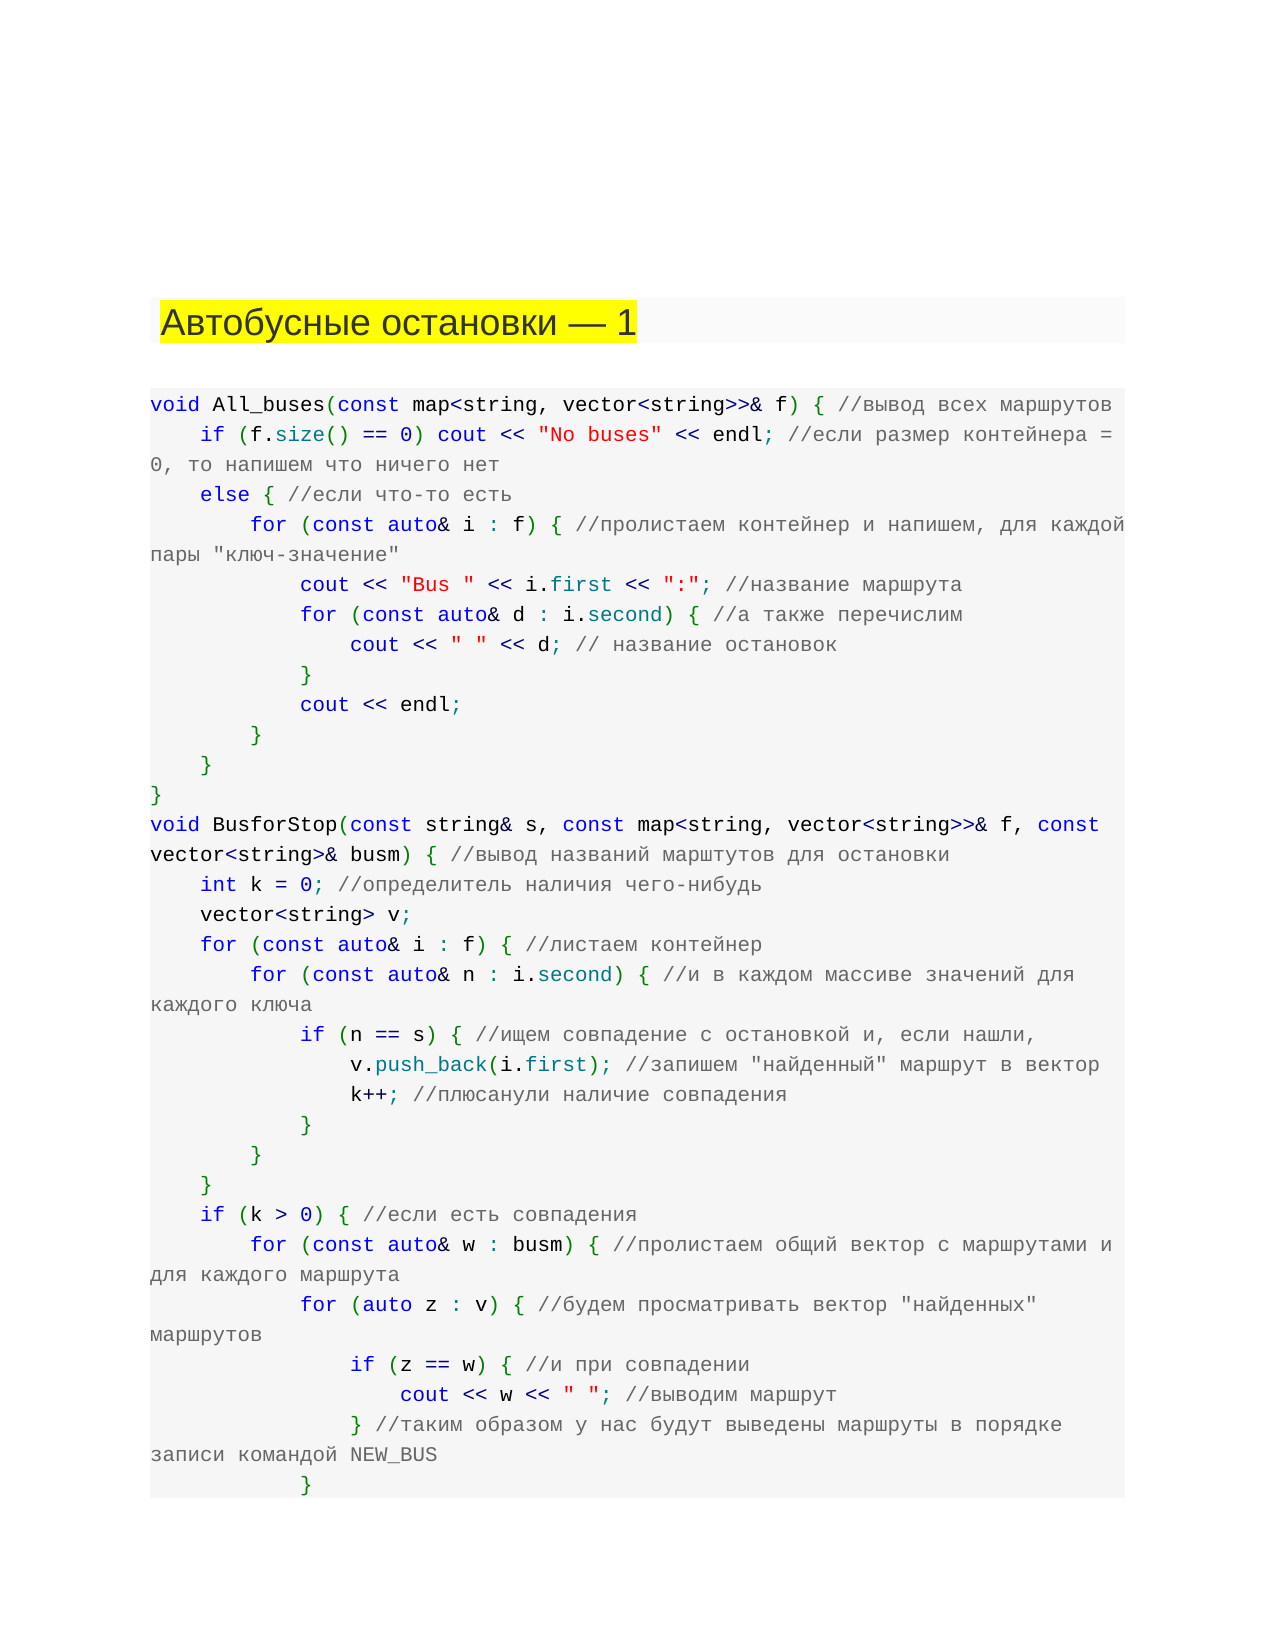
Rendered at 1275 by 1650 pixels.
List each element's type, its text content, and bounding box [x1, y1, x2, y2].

text } //таким образом у нас будут выведены маршруты в порядке записи командой NEW_BUS [150, 1408, 1125, 1468]
text for (const auto& n : i.second) { //и в каждом массиве значений для каждого ключа [150, 958, 1125, 1018]
text for (const auto& i : f) { //листаем контейнер [150, 928, 1125, 958]
text void All_buses(const map<string, vector<string>>& f) { //вывод всех маршрутов [150, 388, 1125, 418]
text for (const auto& w : busm) { //пролистаем общий вектор с маршрутами и для каждого маршрута [150, 1228, 1125, 1288]
text cout << "Bus " << i.first << ":"; //название маршрута [150, 568, 1125, 598]
text void BusforStop(const string& s, const map<string, vector<string>>& f, const vector<string>& busm) { //вывод названий марштутов для остановки [150, 808, 1125, 868]
text k++; //плюсанули наличие совпадения [150, 1078, 1125, 1108]
text } [150, 748, 1125, 778]
text cout << w << " "; //выводим маршрут [150, 1378, 1125, 1408]
text if (z == w) { //и при совпадении [150, 1348, 1125, 1378]
text for (const auto& d : i.second) { //а также перечислим [150, 598, 1125, 628]
text else { //если что-то есть [150, 478, 1125, 508]
text for (auto z : v) { //будем просматривать вектор "найденных" маршрутов [150, 1288, 1125, 1348]
subtitle Автобусные остановки — 1 [150, 297, 1125, 343]
text if (k > 0) { //если есть совпадения [150, 1198, 1125, 1228]
text vector<string> v; [150, 898, 1125, 928]
text v.push_back(i.first); //запишем "найденный" маршрут в вектор [150, 1048, 1125, 1078]
text } [150, 1108, 1125, 1138]
text } [150, 1138, 1125, 1168]
text int k = 0; //определитель наличия чего-нибудь [150, 868, 1125, 898]
text for (const auto& i : f) { //пролистаем контейнер и напишем, для каждой пары "ключ-значение" [150, 508, 1125, 568]
text cout << endl; [150, 688, 1125, 718]
text } [150, 778, 1125, 808]
text } [150, 718, 1125, 748]
text } [150, 1168, 1125, 1198]
text if (f.size() == 0) cout << "No buses" << endl; //если размер контейнера = 0, то напишем что ничего нет [150, 418, 1125, 478]
text cout << " " << d; // название остановок [150, 628, 1125, 658]
text if (n == s) { //ищем совпадение с остановкой и, если нашли, [150, 1018, 1125, 1048]
text } [150, 658, 1125, 688]
text } [150, 1468, 1125, 1498]
